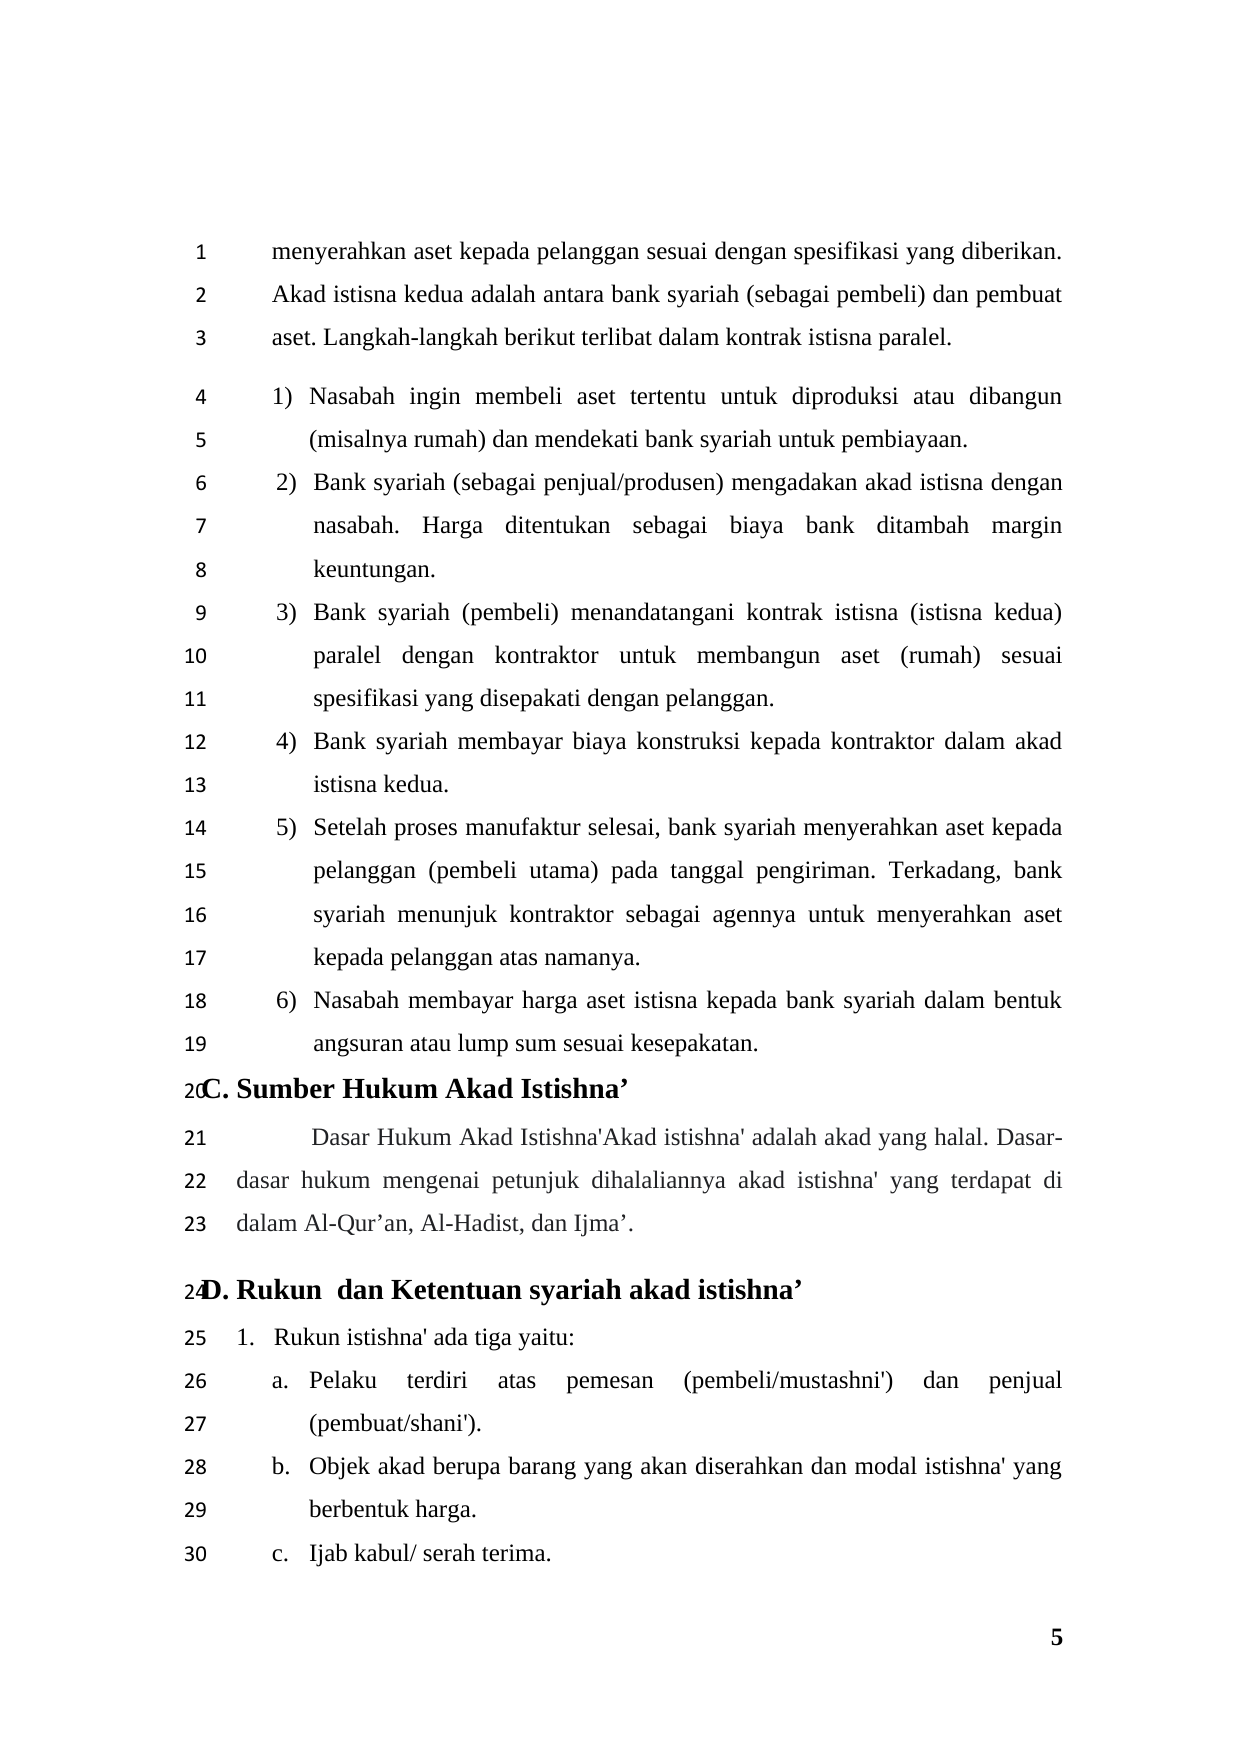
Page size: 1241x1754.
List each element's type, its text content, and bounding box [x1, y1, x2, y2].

list Rukun istishna' ada tiga yaitu: [236, 1322, 1063, 1351]
list Bank syariah (pembeli) menandatangani kontrak istisna (istisna kedua) paralel dengan kontraktor untuk membangun aset (rumah) sesuai spesifikasi yang disepakati dengan pelanggan. [276, 597, 1063, 712]
list Objek akad berupa barang yang akan diserahkan dan modal istishna' yang berbentuk harga. [272, 1451, 1063, 1523]
list Pelaku terdiri atas pemesan (pembeli/mustashni') dan penjual (pembuat/shani'). [272, 1365, 1063, 1437]
list Sumber Hukum Akad Istishna’ [201, 1071, 1063, 1105]
list Setelah proses manufaktur selesai, bank syariah menyerahkan aset kepada pelanggan (pembeli utama) pada tanggal pengiriman. Terkadang, bank syariah menunjuk kontraktor sebagai agennya untuk menyerahkan aset kepada pelanggan atas namanya. [276, 812, 1063, 971]
list Bank syariah (sebagai penjual/produsen) mengadakan akad istisna dengan nasabah. Harga ditentukan sebagai biaya bank ditambah margin keuntungan. [276, 467, 1063, 582]
list Nasabah membayar harga aset istisna kepada bank syariah dalam bentuk angsuran atau lump sum sesuai kesepakatan. [276, 985, 1063, 1057]
list Rukun dan Ketentuan syariah akad istishna’ [201, 1272, 1063, 1305]
list Ijab kabul/ serah terima. [272, 1538, 1063, 1566]
list Nasabah ingin membeli aset tertentu untuk diproduksi atau dibangun (misalnya rumah) dan mendekati bank syariah untuk pembiayaan. [272, 381, 1063, 453]
text Dasar Hukum Akad Istishna'Akad istishna' adalah akad yang halal. Dasar-dasar hukum mengenai petunjuk dihalaliannya akad istishna' yang terdapat di dalam Al-Qur’an, Al-Hadist, dan Ijma’. [236, 1122, 1063, 1165]
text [272, 236, 1063, 351]
list Bank syariah membayar biaya konstruksi kepada kontraktor dalam akad istisna kedua. [276, 726, 1063, 798]
text Dasar Hukum Akad Istishna'Akad istishna' adalah akad yang halal. Dasar-dasar hukum mengenai petunjuk dihalaliannya akad istishna' yang terdapat di dalam Al-Qur’an, Al-Hadist, dan Ijma’. [236, 1193, 1063, 1237]
